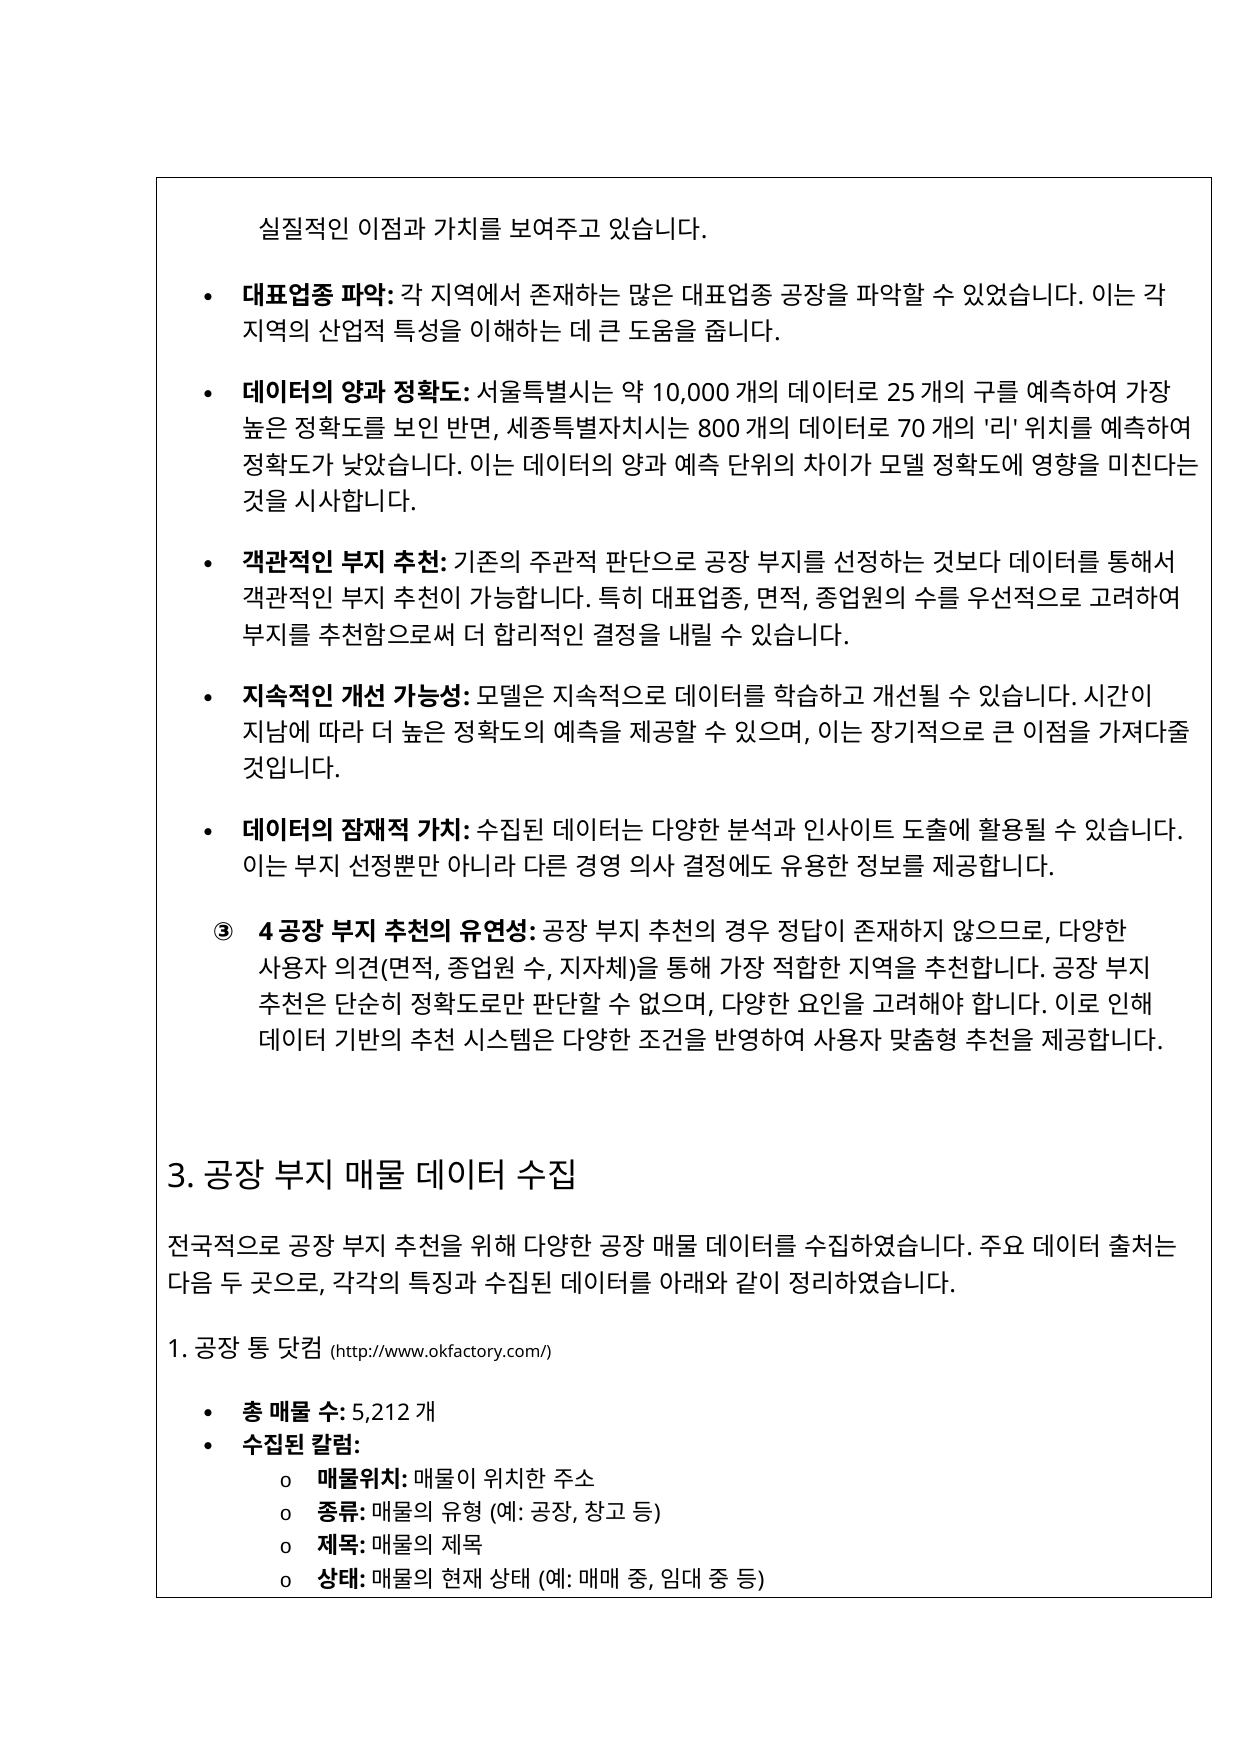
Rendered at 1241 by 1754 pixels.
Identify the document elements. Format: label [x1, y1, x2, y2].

table_header [157, 178, 1211, 1597]
